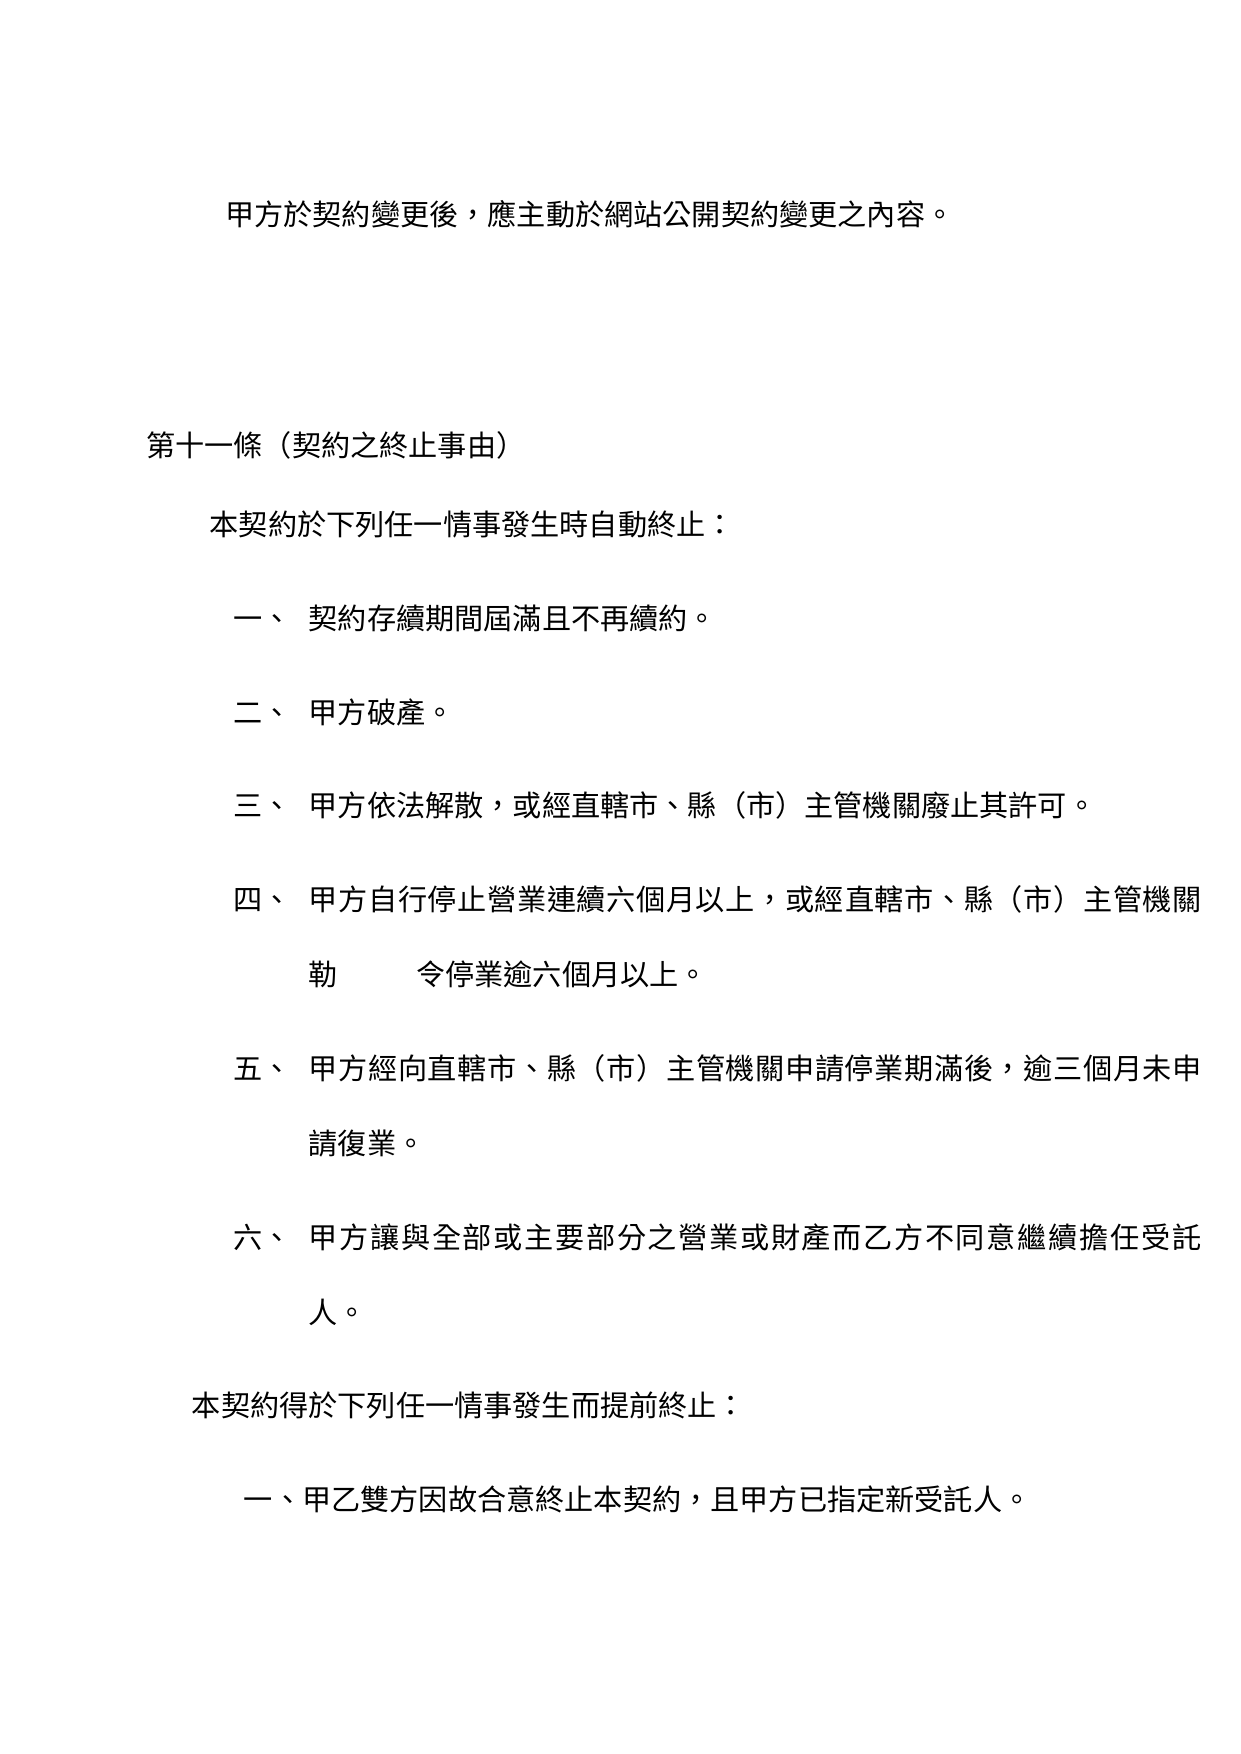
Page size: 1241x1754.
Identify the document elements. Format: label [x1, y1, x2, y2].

table_cell [143, 396, 1206, 1554]
table_cell [143, 165, 1206, 396]
